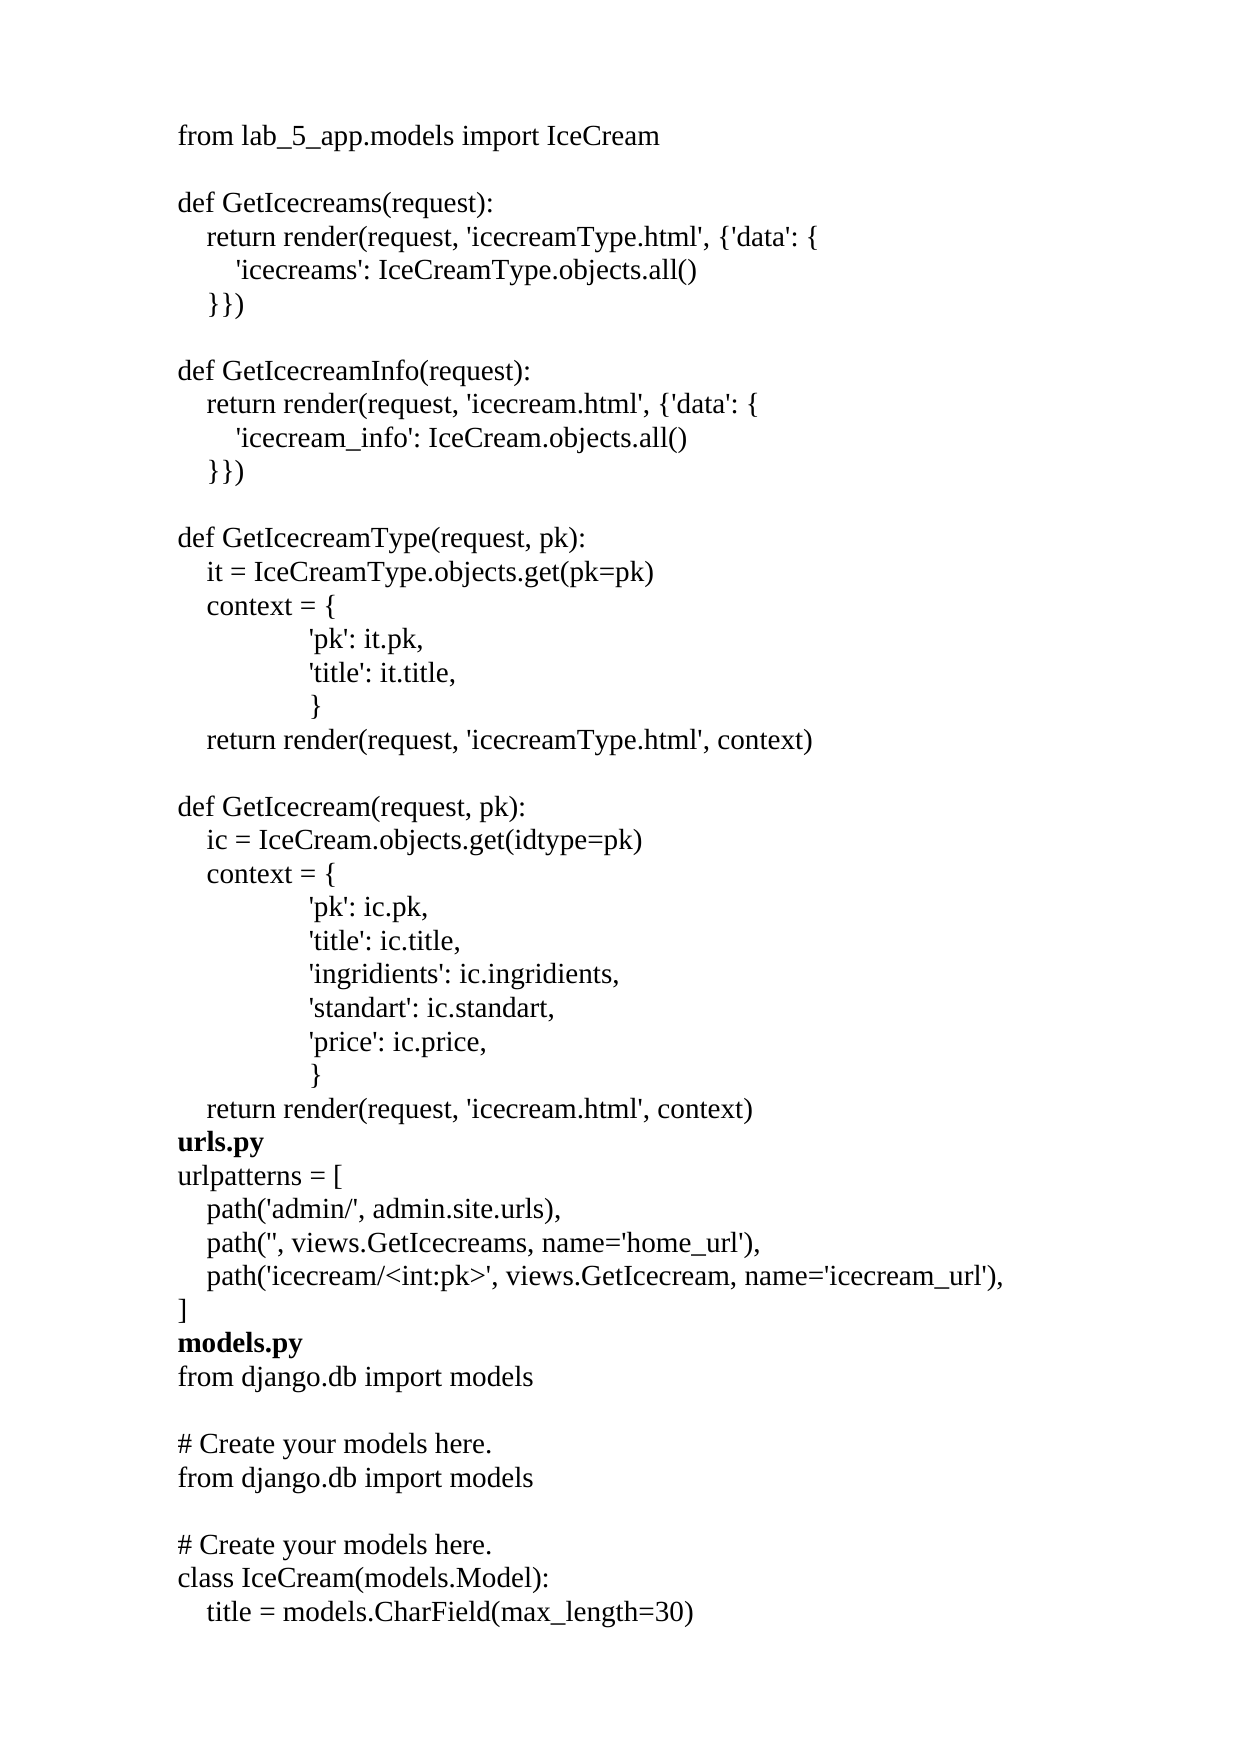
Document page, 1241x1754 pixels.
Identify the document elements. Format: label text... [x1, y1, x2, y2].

text from django.db import models [177, 1460, 1152, 1493]
text return render(request, 'icecreamType.html', context) [177, 722, 1152, 755]
text it = IceCreamType.objects.get(pk=pk) [177, 554, 1152, 588]
text path('icecream/<int:pk>', views.GetIcecream, name='icecream_url'), [177, 1258, 1152, 1292]
text def GetIcecreamType(request, pk): [177, 521, 1152, 554]
text def GetIcecream(request, pk): [177, 789, 1152, 822]
text 'title': ic.title, [177, 923, 1152, 957]
text 'icecreams': IceCreamType.objects.all() [177, 252, 1152, 286]
text }}) [177, 453, 1152, 487]
text 'pk': ic.pk, [177, 889, 1152, 923]
text return render(request, 'icecream.html', context) [177, 1091, 1152, 1124]
text 'price': ic.price, [177, 1024, 1152, 1057]
text # Create your models here. [177, 1527, 1152, 1560]
text return render(request, 'icecreamType.html', {'data': { [177, 219, 1152, 252]
text path('admin/', admin.site.urls), [177, 1191, 1152, 1225]
text title = models.CharField(max_length=30) [177, 1594, 1152, 1627]
text 'title': it.title, [177, 655, 1152, 688]
text urlpatterns = [ [177, 1158, 1152, 1191]
text 'pk': it.pk, [177, 621, 1152, 655]
text models.py [177, 1326, 1152, 1359]
text class IceCream(models.Model): [177, 1560, 1152, 1594]
text 'standart': ic.standart, [177, 990, 1152, 1024]
text context = { [177, 856, 1152, 889]
text path('', views.GetIcecreams, name='home_url'), [177, 1225, 1152, 1258]
text from django.db import models [177, 1359, 1152, 1393]
text # Create your models here. [177, 1426, 1152, 1460]
text ] [177, 1292, 1152, 1326]
text urls.py [177, 1124, 1152, 1158]
text }}) [177, 286, 1152, 319]
text } [177, 688, 1152, 722]
text return render(request, 'icecream.html', {'data': { [177, 386, 1152, 420]
text context = { [177, 588, 1152, 621]
text } [177, 1057, 1152, 1091]
text 'icecream_info': IceCream.objects.all() [177, 420, 1152, 453]
text 'ingridients': ic.ingridients, [177, 957, 1152, 990]
text ic = IceCream.objects.get(idtype=pk) [177, 822, 1152, 856]
text def GetIcecreamInfo(request): [177, 353, 1152, 386]
text def GetIcecreams(request): [177, 185, 1152, 219]
text from lab_5_app.models import IceCream [177, 118, 1152, 152]
